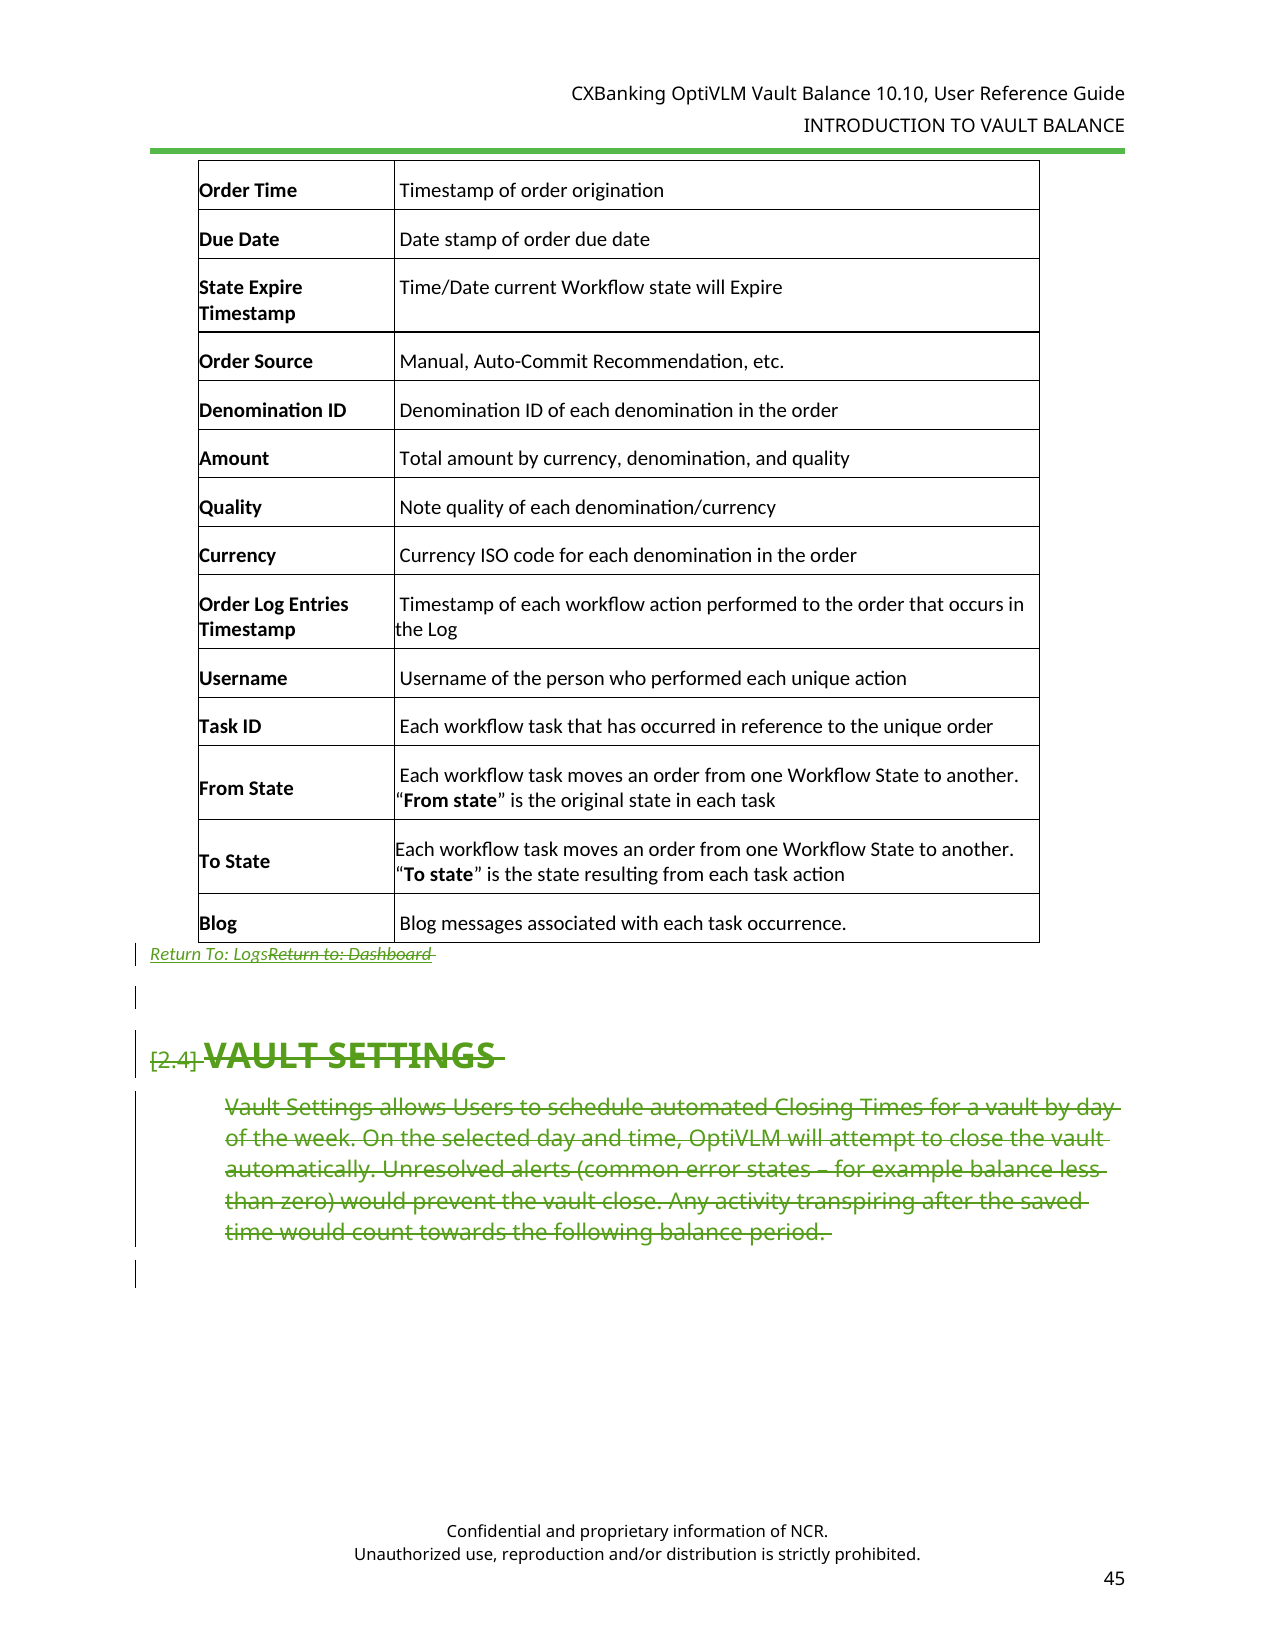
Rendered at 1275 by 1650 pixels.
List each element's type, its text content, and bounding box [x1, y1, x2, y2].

table_cell Amount [199, 430, 394, 477]
table_cell Username of the person who performed each unique action [395, 649, 1039, 697]
table_cell Each workflow task moves an order from one Workflow State to another. “To state” is the state resulting from each task action [395, 820, 1039, 893]
table_cell Time/Date current Workflow state will Expire [395, 259, 1039, 331]
table_cell Note quality of each denomination/currency [395, 478, 1039, 526]
table_cell Manual, Auto-Commit Recommendation, etc. [395, 333, 1039, 380]
table_cell Currency ISO code for each denomination in the order [395, 527, 1039, 574]
table_cell Order Time [199, 161, 394, 209]
table_cell Denomination ID [199, 381, 394, 428]
table_cell Order Source [199, 333, 394, 380]
table_cell Order Log Entries Timestamp [199, 575, 394, 648]
table_cell Each workflow task moves an order from one Workflow State to another. “From state” is the original state in each task [395, 746, 1039, 819]
table_cell From State [199, 746, 394, 819]
table_cell Timestamp of order origination [395, 161, 1039, 209]
table_cell To State [199, 820, 394, 893]
table_cell Username [199, 649, 394, 697]
table_cell Blog [199, 894, 394, 942]
table_cell Currency [199, 527, 394, 574]
table_cell Date stamp of order due date [395, 210, 1039, 257]
table_cell Timestamp of each workflow action performed to the order that occurs in the Log [395, 575, 1039, 648]
table_cell State Expire Timestamp [199, 259, 394, 331]
table_cell Denomination ID of each denomination in the order [395, 381, 1039, 428]
table_cell Due Date [199, 210, 394, 257]
table_cell Total amount by currency, denomination, and quality [395, 430, 1039, 477]
table_cell Each workflow task that has occurred in reference to the unique order [395, 698, 1039, 745]
table_cell Task ID [199, 698, 394, 745]
table_cell Blog messages associated with each task occurrence. [395, 894, 1039, 942]
table_cell Quality [199, 478, 394, 526]
